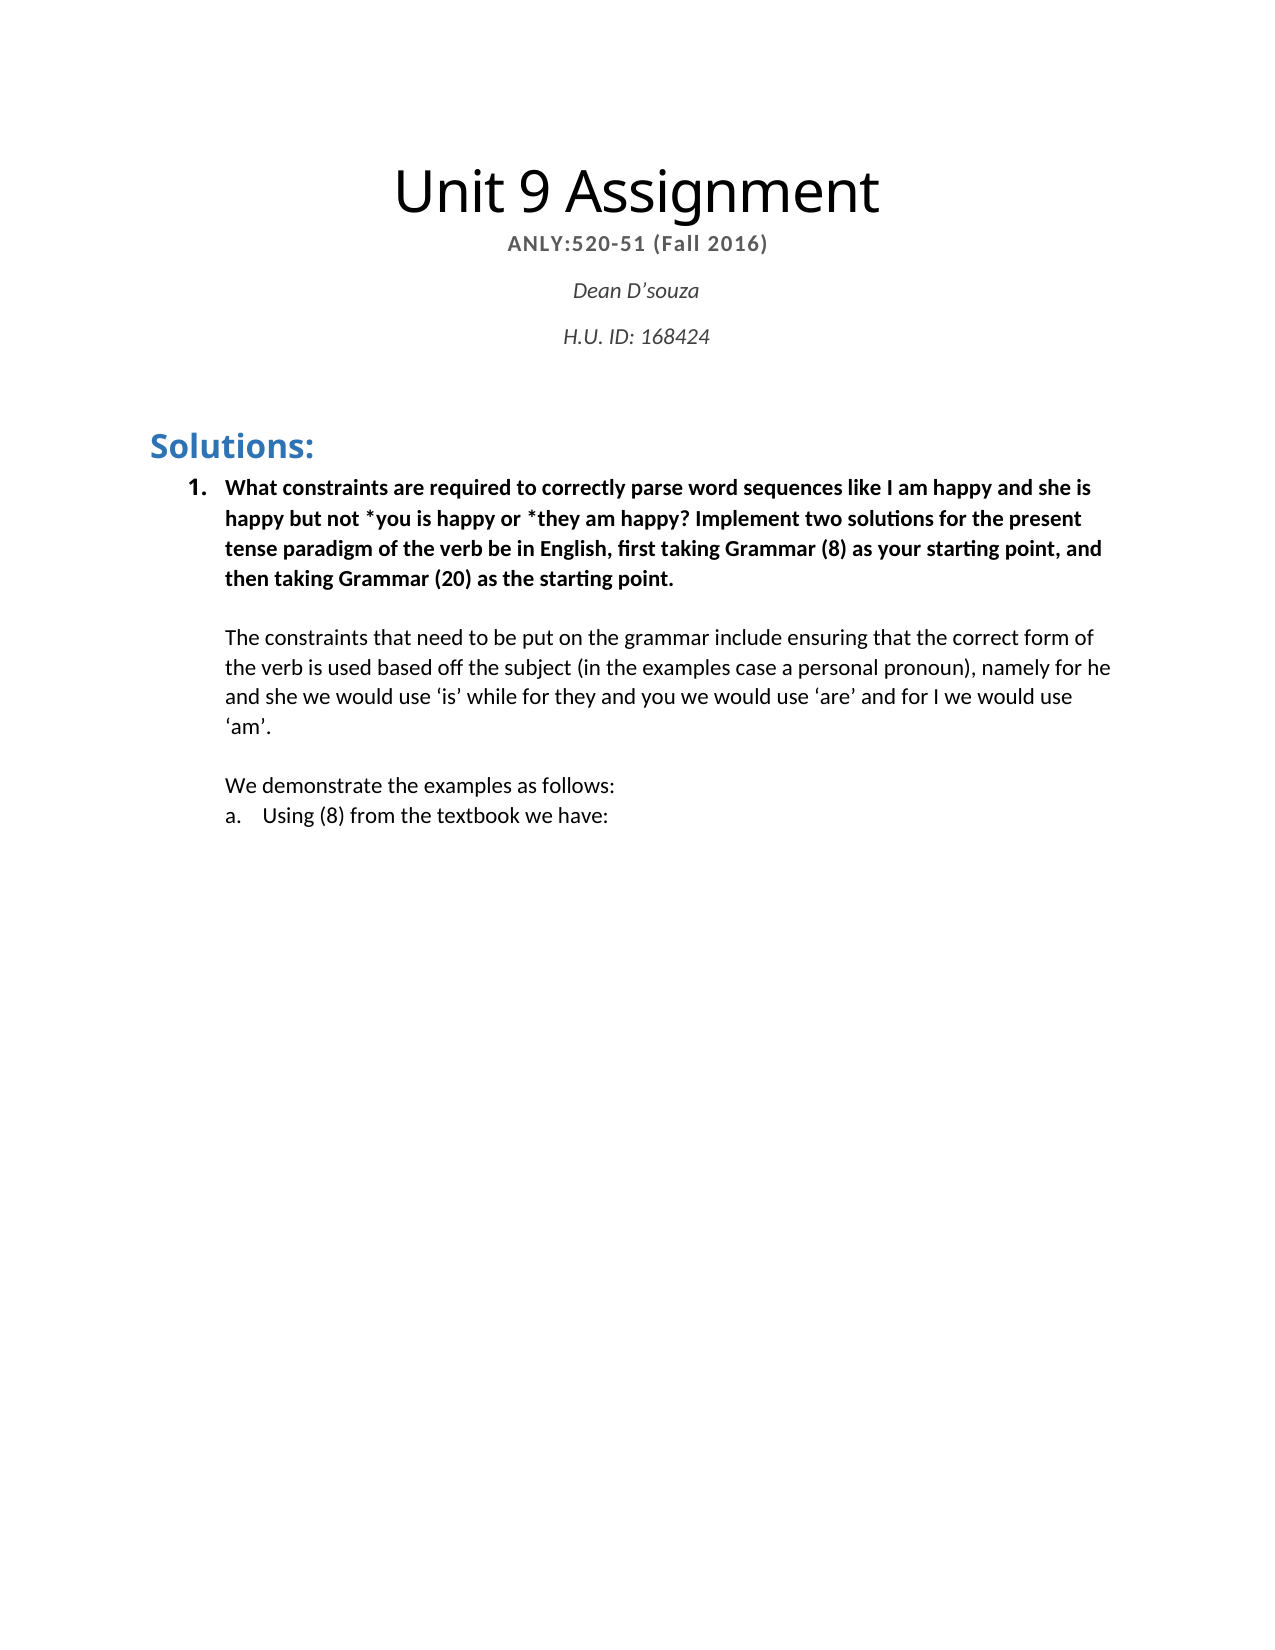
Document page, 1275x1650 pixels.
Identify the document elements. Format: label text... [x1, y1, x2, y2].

subtitle ANLY:520-51 (Fall 2016) [150, 229, 1125, 257]
list What constraints are required to correctly parse word sequences like I am happy and she is happy but not *you is happy or *they am happy? Implement two solutions for the present tense paradigm of the verb be in English, first taking Grammar (8) as your starting point, and then taking Grammar (20) as the starting point. [187, 471, 1125, 592]
list The constraints that need to be put on the grammar include ensuring that the correct form of the verb is used based off the subject (in the examples case a personal pronoun), namely for he and she we would use ‘is’ while for they and you we would use ‘are’ and for I we would use ‘am’. [225, 623, 1125, 740]
text H.U. ID: 168424 [150, 322, 1125, 350]
list We demonstrate the examples as follows: [225, 771, 1125, 799]
subtitle Solutions: [150, 423, 1125, 469]
title Unit 9 Assignment [150, 150, 1125, 229]
list Using (8) from the textbook we have: [225, 801, 1125, 829]
text Dean D’souza [150, 276, 1125, 304]
